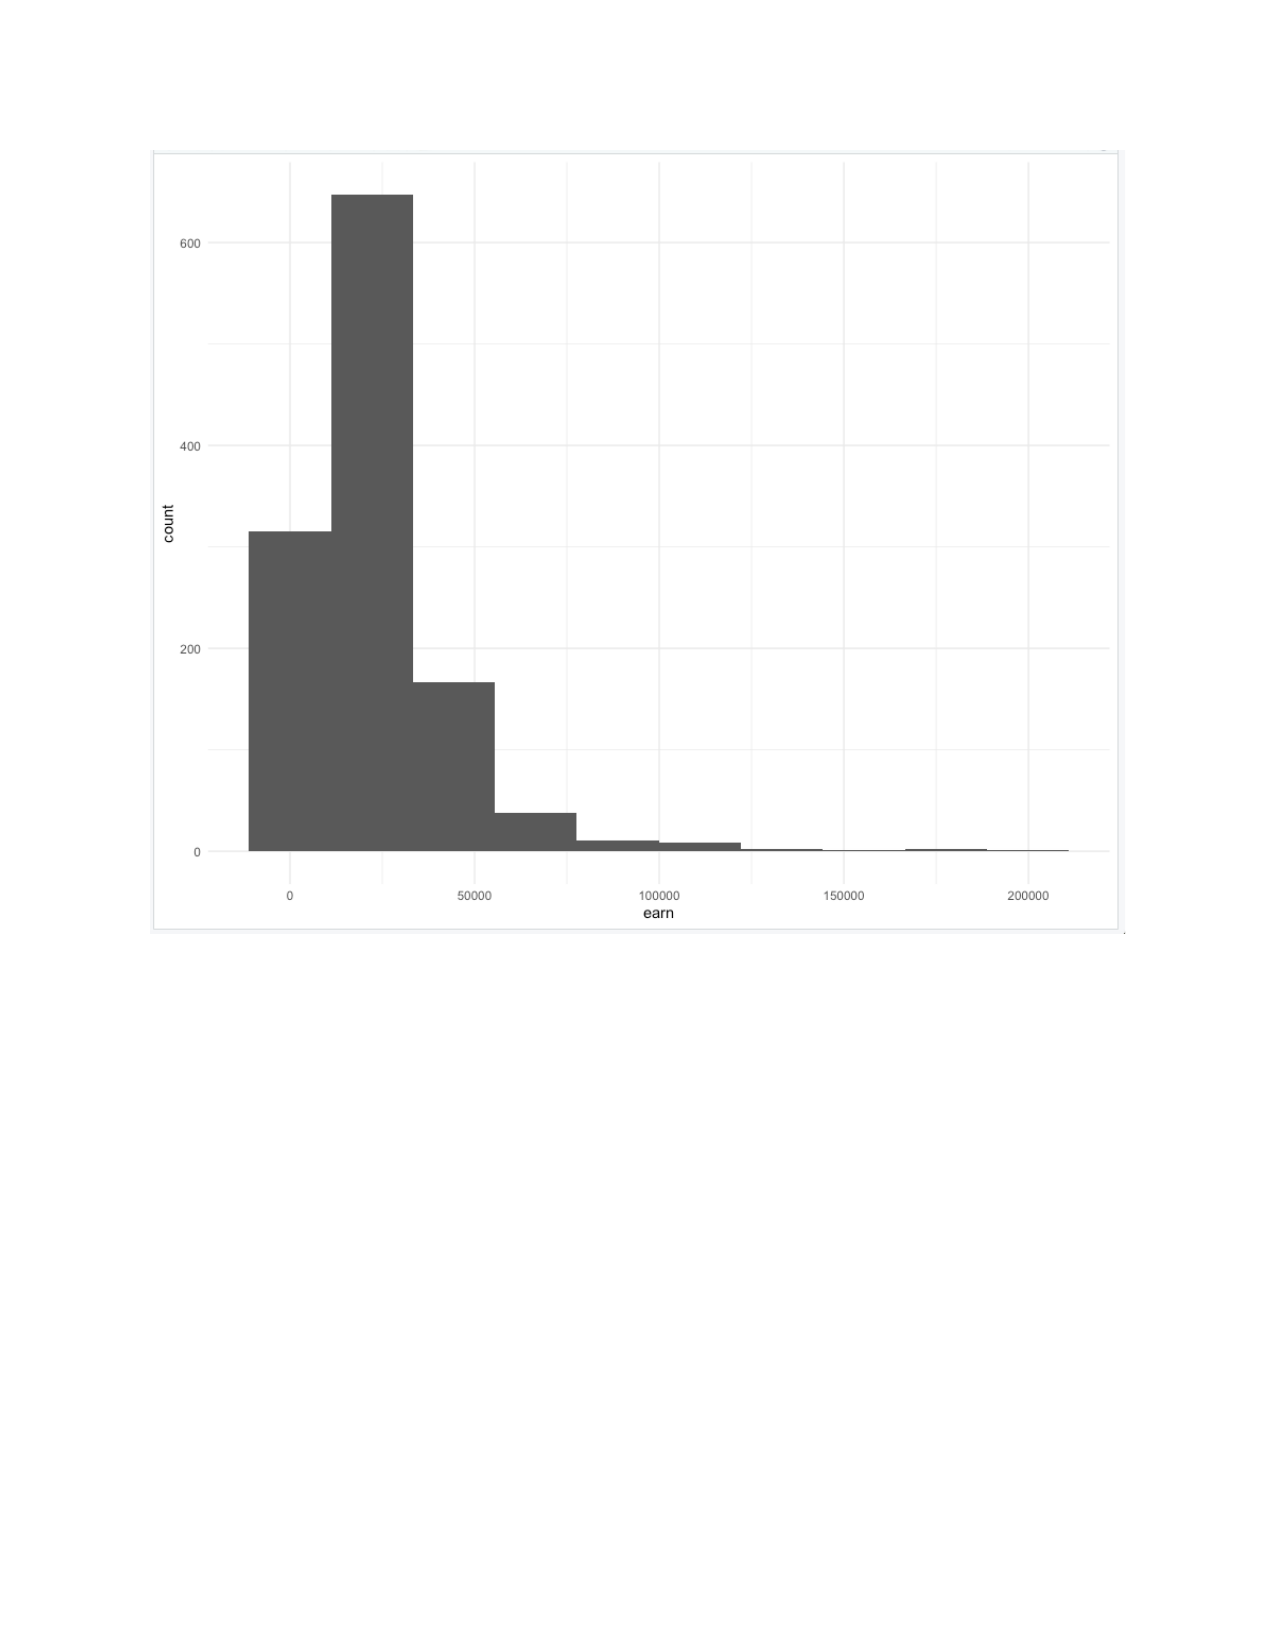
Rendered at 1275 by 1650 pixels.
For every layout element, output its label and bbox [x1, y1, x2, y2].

picture [150, 150, 1125, 934]
